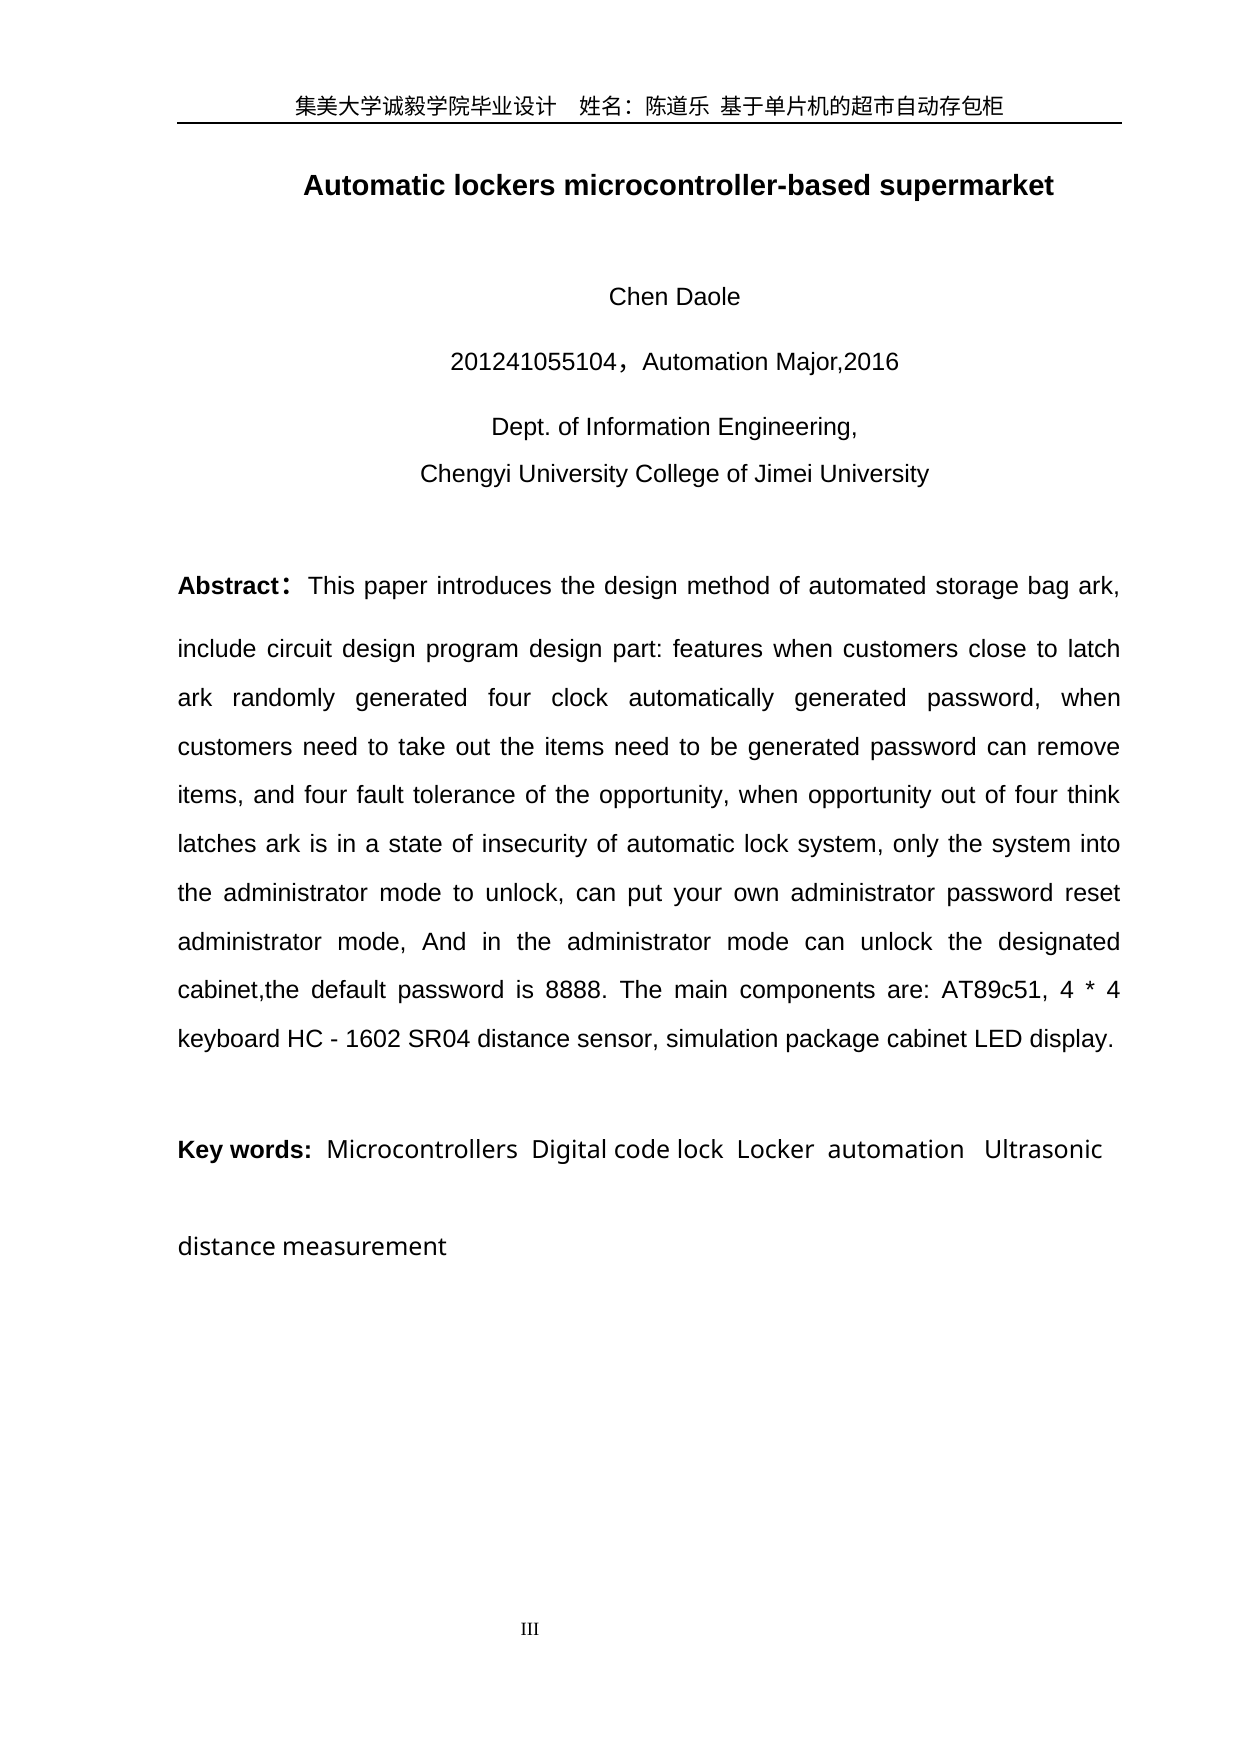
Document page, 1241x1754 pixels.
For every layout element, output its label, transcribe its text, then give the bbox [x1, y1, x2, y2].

text Automatic lockers microcontroller-based supermarket [177, 152, 1122, 217]
text 201241055104，Automation Major,2016 [177, 327, 1122, 392]
text Abstract：This paper introduces the design method of automated storage bag ark, include circuit design program design part: features when customers close to latch ark randomly generated four clock automatically generated password, when customers need to take out the items need to be generated password can remove items, and four fault tolerance of the opportunity, when opportunity out of four think latches ark is in a state of insecurity of automatic lock system, only the system into the administrator mode to unlock, can put your own administrator password reset administrator mode, And in the administrator mode can unlock the designated cabinet,the default password is 8888. The main components are: AT89c51, 4 * 4 keyboard HC - 1602 SR04 distance sensor, simulation package cabinet LED display. [177, 551, 1122, 1055]
text Chengyi University College of Jimei University [177, 457, 1122, 490]
text Key words: Microcontrollers Digital code lock Locker automation Ultrasonic distance measurement [177, 1116, 1122, 1278]
text Dept. of Information Engineering, [177, 410, 1122, 443]
text Chen Daole [177, 280, 1122, 313]
